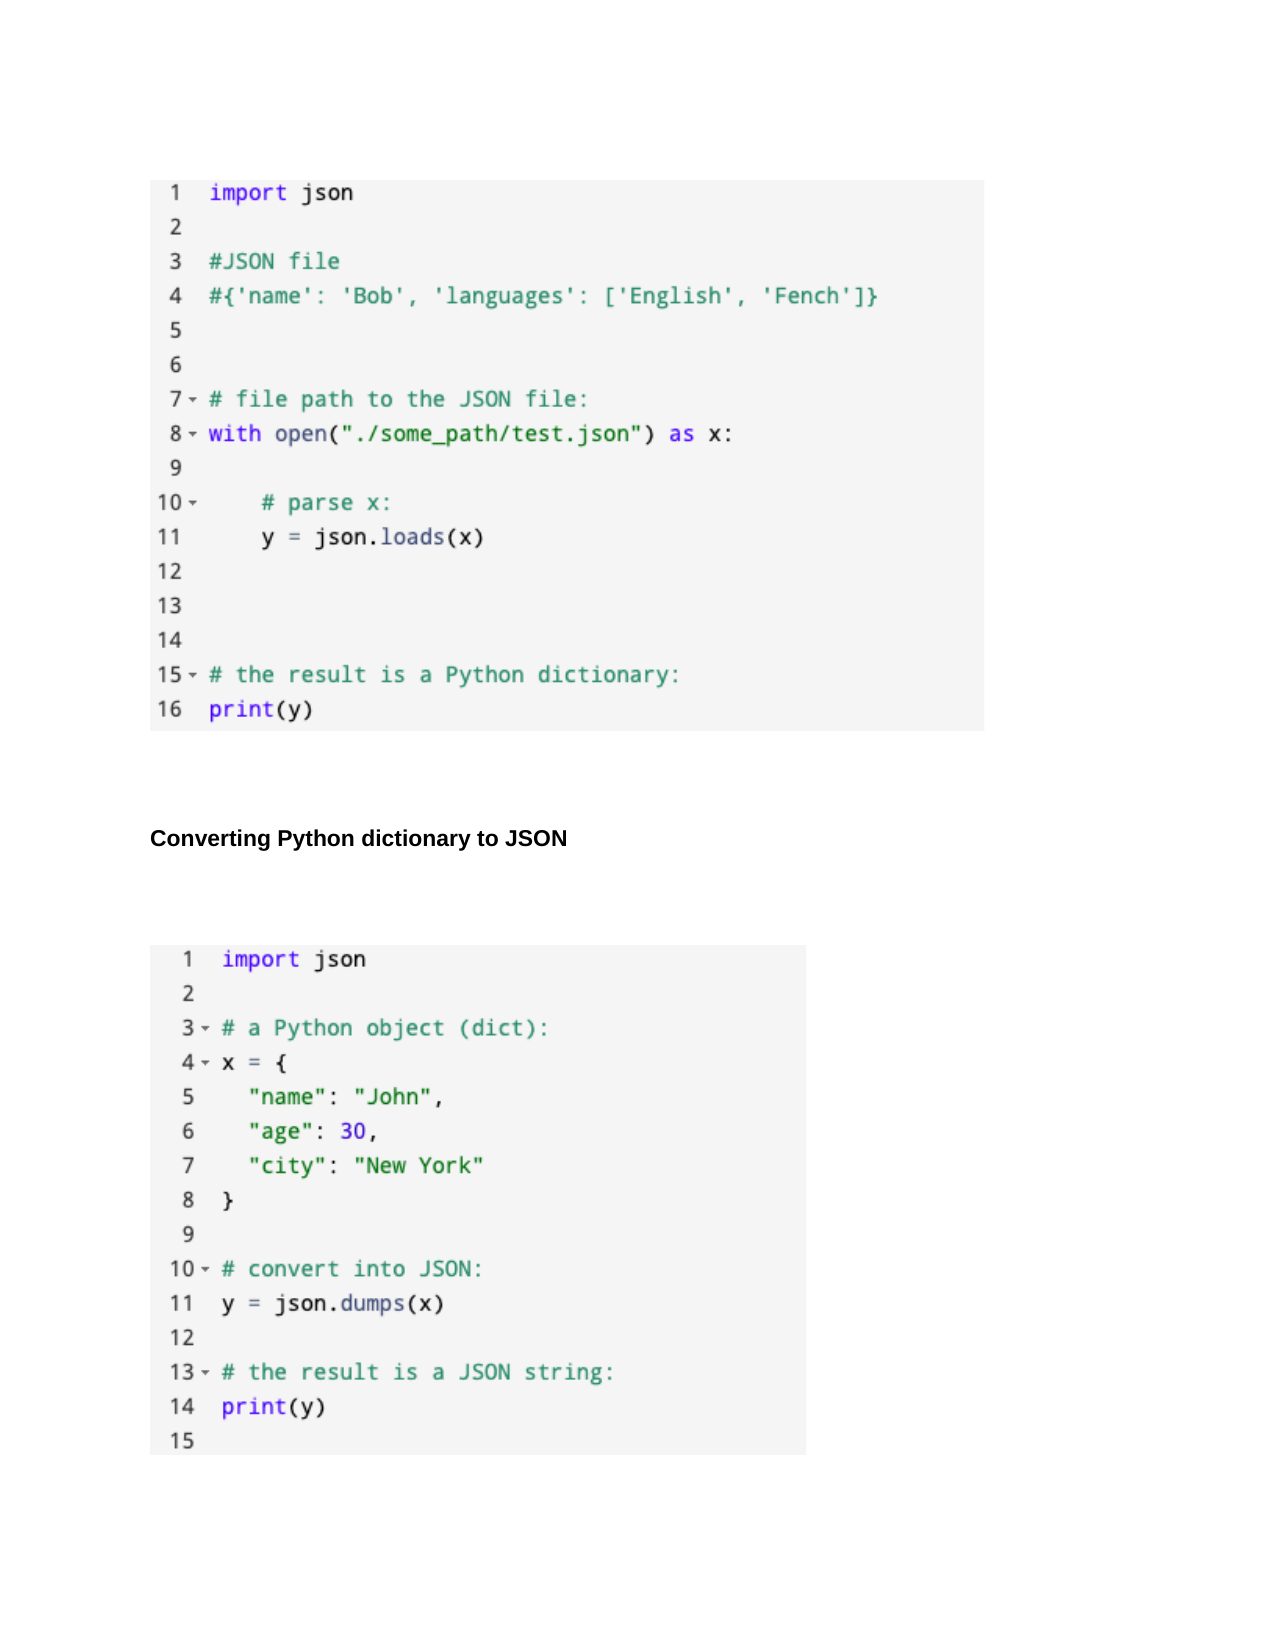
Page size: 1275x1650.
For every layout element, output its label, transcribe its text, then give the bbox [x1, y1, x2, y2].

picture [150, 945, 807, 1455]
text Converting Python dictionary to JSON [150, 825, 1125, 851]
picture [150, 180, 985, 731]
